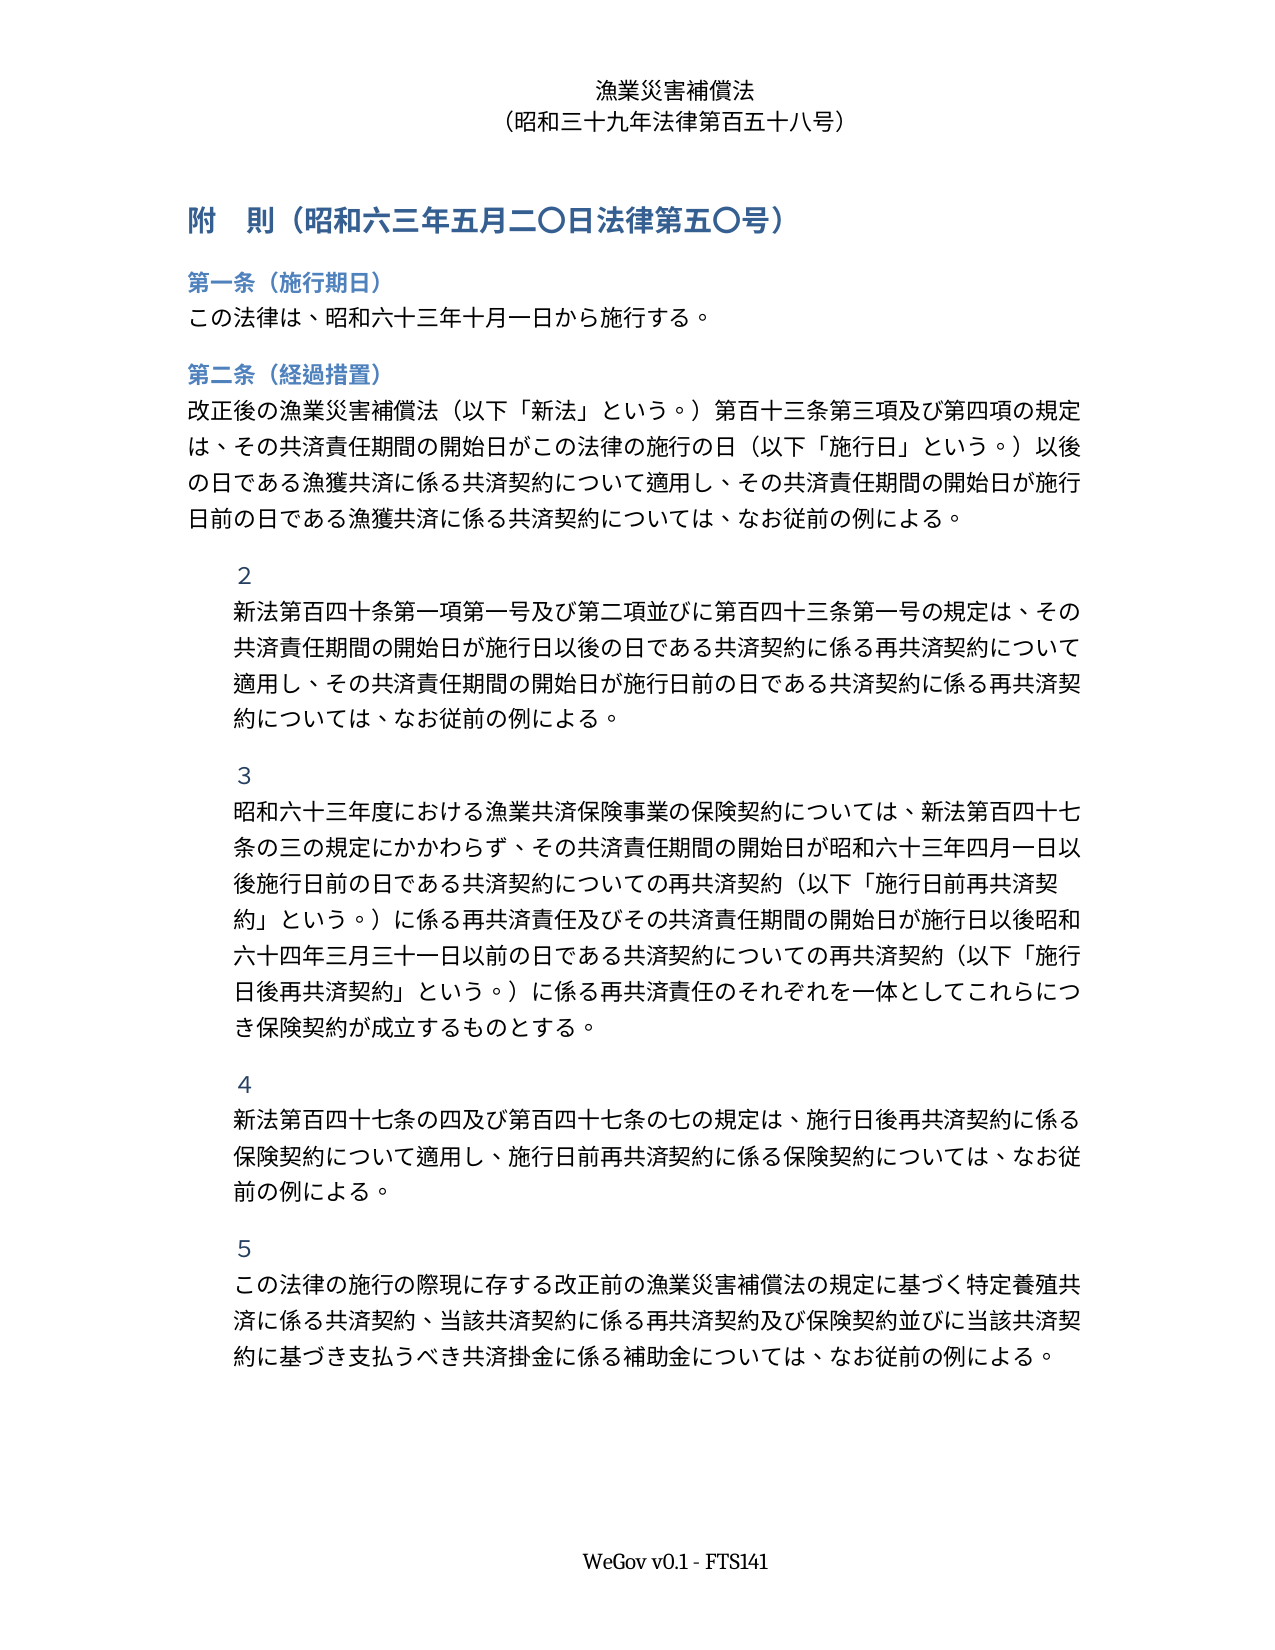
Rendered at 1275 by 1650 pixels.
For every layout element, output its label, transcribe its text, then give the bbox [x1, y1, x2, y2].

subtitle ３ [233, 760, 1087, 791]
text 新法第百四十条第一項第一号及び第二項並びに第百四十三条第一号の規定は、その共済責任期間の開始日が施行日以後の日である共済契約に係る再共済契約について適用し、その共済責任期間の開始日が施行日前の日である共済契約に係る再共済契約については、なお従前の例による。 [233, 596, 1087, 735]
subtitle 附 則（昭和六三年五月二〇日法律第五〇号） [187, 200, 1087, 240]
text 改正後の漁業災害補償法（以下「新法」という。）第百十三条第三項及び第四項の規定は、その共済責任期間の開始日がこの法律の施行の日（以下「施行日」という。）以後の日である漁獲共済に係る共済契約について適用し、その共済責任期間の開始日が施行日前の日である漁獲共済に係る共済契約については、なお従前の例による。 [187, 395, 1087, 534]
subtitle ２ [233, 560, 1087, 591]
text 新法第百四十七条の四及び第百四十七条の七の規定は、施行日後再共済契約に係る保険契約について適用し、施行日前再共済契約に係る保険契約については、なお従前の例による。 [233, 1104, 1087, 1208]
text この法律の施行の際現に存する改正前の漁業災害補償法の規定に基づく特定養殖共済に係る共済契約、当該共済契約に係る再共済契約及び保険契約並びに当該共済契約に基づき支払うべき共済掛金に係る補助金については、なお従前の例による。 [233, 1269, 1087, 1372]
text この法律は、昭和六十三年十月一日から施行する。 [187, 302, 1087, 334]
subtitle 第二条（経過措置） [187, 359, 1087, 390]
text 昭和六十三年度における漁業共済保険事業の保険契約については、新法第百四十七条の三の規定にかかわらず、その共済責任期間の開始日が昭和六十三年四月一日以後施行日前の日である共済契約についての再共済契約（以下「施行日前再共済契約」という。）に係る再共済責任及びその共済責任期間の開始日が施行日以後昭和六十四年三月三十一日以前の日である共済契約についての再共済契約（以下「施行日後再共済契約」という。）に係る再共済責任のそれぞれを一体としてこれらにつき保険契約が成立するものとする。 [233, 796, 1087, 1043]
subtitle ５ [233, 1233, 1087, 1264]
subtitle ４ [233, 1068, 1087, 1100]
subtitle 第一条（施行期日） [187, 266, 1087, 298]
